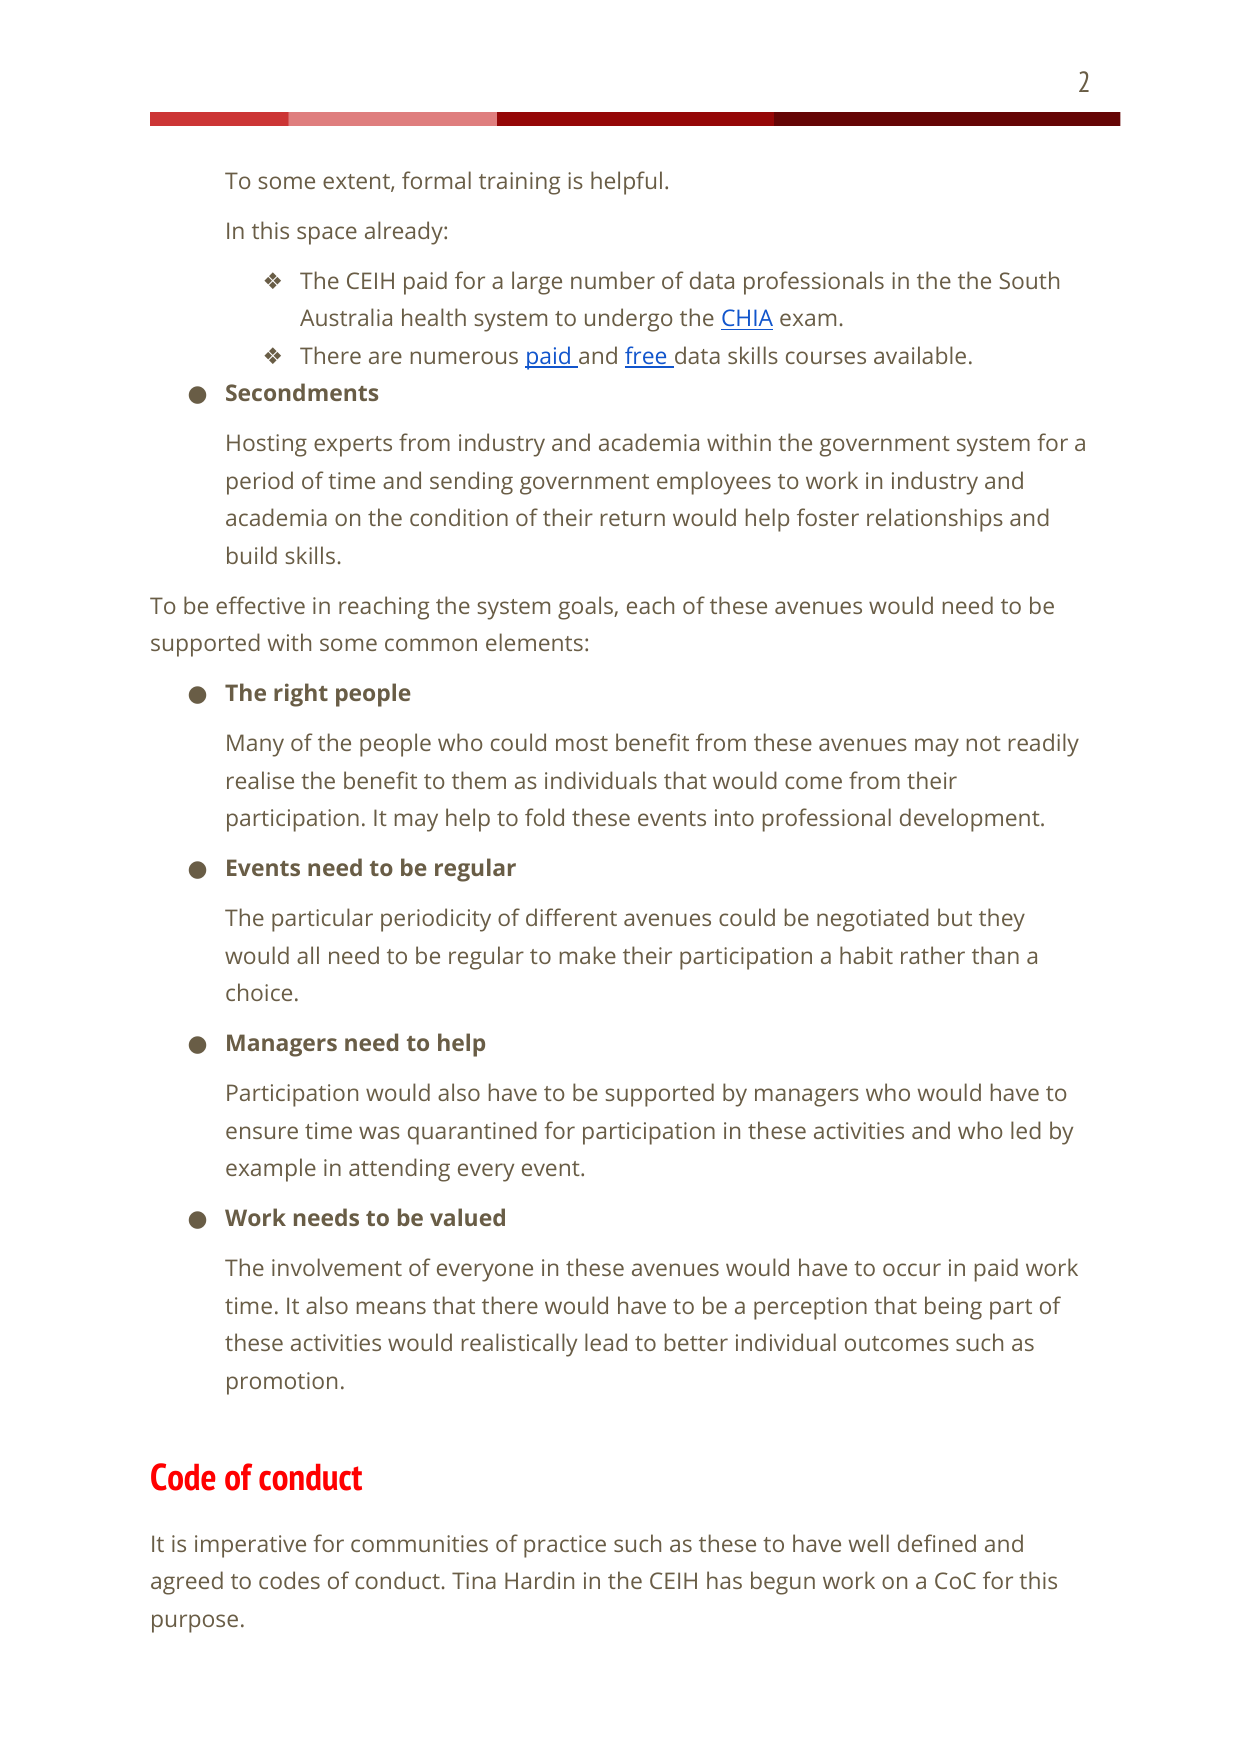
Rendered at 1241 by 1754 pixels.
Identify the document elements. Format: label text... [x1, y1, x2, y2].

text Many of the people who could most benefit from these avenues may not readily realise the benefit to them as individuals that would come from their participation. It may help to fold these events into professional development. [225, 727, 1090, 833]
picture [150, 112, 1121, 126]
text In this space already: [150, 215, 1090, 246]
text Hosting experts from industry and academia within the government system for a period of time and sending government employees to work in industry and academia on the condition of their return would help foster relationships and build skills. [225, 427, 1090, 571]
text The involvement of everyone in these avenues would have to occur in paid work time. It also means that there would have to be a perception that being part of these activities would realistically lead to better individual outcomes such as promotion. [225, 1252, 1090, 1396]
list There are numerous paid and free data skills courses available. [262, 340, 1090, 371]
text It is imperative for communities of practice such as these to have well defined and agreed to codes of conduct. Tina Hardin in the CEIH has begun work on a CoC for this purpose. [150, 1528, 1090, 1634]
text Participation would also have to be supported by managers who would have to ensure time was quarantined for participation in these activities and who led by example in attending every event. [225, 1077, 1090, 1183]
list The CEIH paid for a large number of data professionals in the the South Australia health system to undergo the CHIA exam. [262, 265, 1090, 333]
list Work needs to be valued [187, 1202, 1090, 1233]
text To some extent, formal training is helpful. [225, 165, 1090, 196]
list Events need to be regular [187, 852, 1090, 883]
list Managers need to help [187, 1027, 1090, 1058]
list The right people [187, 677, 1090, 708]
subtitle Code of conduct [150, 1452, 1090, 1501]
list Secondments [187, 377, 1090, 408]
text To be effective in reaching the system goals, each of these avenues would need to be supported with some common elements: [150, 590, 1090, 658]
text The particular periodicity of different avenues could be negotiated but they would all need to be regular to make their participation a habit rather than a choice. [225, 902, 1090, 1008]
